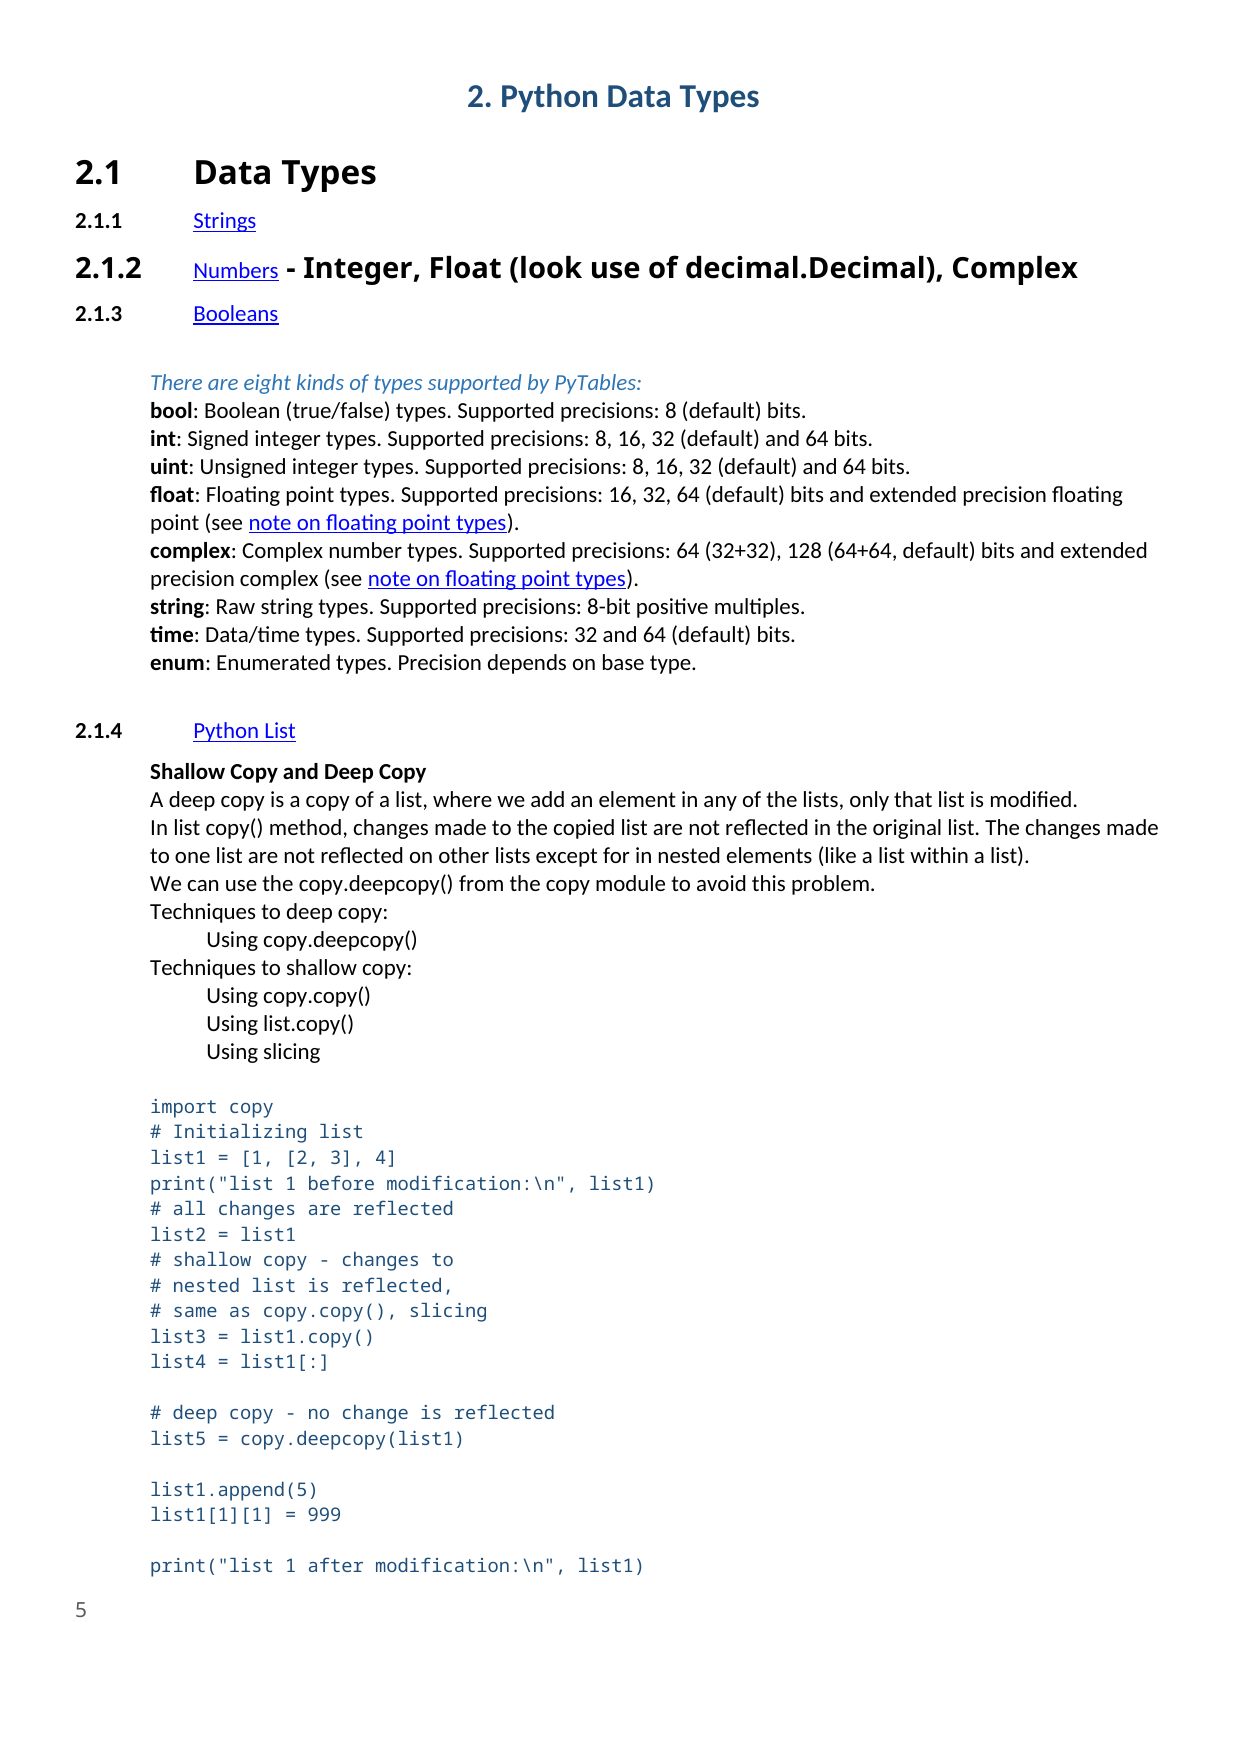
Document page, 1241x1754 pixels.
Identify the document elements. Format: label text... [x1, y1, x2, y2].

text uint: Unsigned integer types. Supported precisions: 8, 16, 32 (default) and 64 bits. [150, 452, 1165, 480]
text float: Floating point types. Supported precisions: 16, 32, 64 (default) bits and extended precision floating point (see note on floating point types). [150, 480, 1165, 536]
text Using copy.deepcopy() [206, 925, 1165, 953]
text In list copy() method, changes made to the copied list are not reflected in the original list. The changes made to one list are not reflected on other lists except for in nested elements (like a list within a list). [150, 813, 1165, 869]
subtitle Booleans [75, 299, 1165, 327]
text time: Data/time types. Supported precisions: 32 and 64 (default) bits. [150, 620, 1165, 648]
subtitle Data Types [75, 148, 1165, 194]
text list3 = list1.copy() [150, 1323, 1165, 1348]
text list5 = copy.deepcopy(list1) [150, 1425, 1165, 1451]
text complex: Complex number types. Supported precisions: 64 (32+32), 128 (64+64, default) bits and extended precision complex (see note on floating point types). [150, 536, 1165, 592]
text import copy [150, 1093, 1165, 1119]
text Using list.copy() [206, 1009, 1165, 1037]
text # deep copy - no change is reflected [150, 1399, 1165, 1425]
text list1 = [1, [2, 3], 4] [150, 1144, 1165, 1170]
text bool: Boolean (true/false) types. Supported precisions: 8 (default) bits. [150, 396, 1165, 424]
text # shallow copy - changes to [150, 1246, 1165, 1272]
subtitle There are eight kinds of types supported by PyTables: [150, 368, 1165, 396]
subtitle Numbers - Integer, Float (look use of decimal.Decimal), Complex [75, 247, 1165, 287]
text Using copy.copy() [206, 981, 1165, 1009]
text # all changes are reflected [150, 1195, 1165, 1221]
subtitle Python Data Types [61, 75, 1165, 116]
text string: Raw string types. Supported precisions: 8-bit positive multiples. [150, 592, 1165, 620]
text list4 = list1[:] [150, 1348, 1165, 1374]
subtitle Python List [75, 716, 1165, 744]
text # nested list is reflected, [150, 1272, 1165, 1297]
text # same as copy.copy(), slicing [150, 1297, 1165, 1323]
text list2 = list1 [150, 1221, 1165, 1246]
text list1.append(5) [150, 1476, 1165, 1502]
text We can use the copy.deepcopy() from the copy module to avoid this problem. [150, 869, 1165, 897]
text A deep copy is a copy of a list, where we add an element in any of the lists, only that list is modified. [150, 785, 1165, 813]
text Techniques to shallow copy: [150, 953, 1165, 981]
text int: Signed integer types. Supported precisions: 8, 16, 32 (default) and 64 bits. [150, 424, 1165, 452]
text Shallow Copy and Deep Copy [150, 757, 1165, 785]
text Using slicing [206, 1037, 1165, 1065]
text print("list 1 after modification:\n", list1) [150, 1553, 1165, 1578]
text print("list 1 before modification:\n", list1) [150, 1170, 1165, 1195]
text Techniques to deep copy: [150, 897, 1165, 925]
text list1[1][1] = 999 [150, 1502, 1165, 1527]
text enum: Enumerated types. Precision depends on base type. [150, 648, 1165, 676]
text # Initializing list [150, 1119, 1165, 1144]
subtitle Strings [75, 206, 1165, 234]
